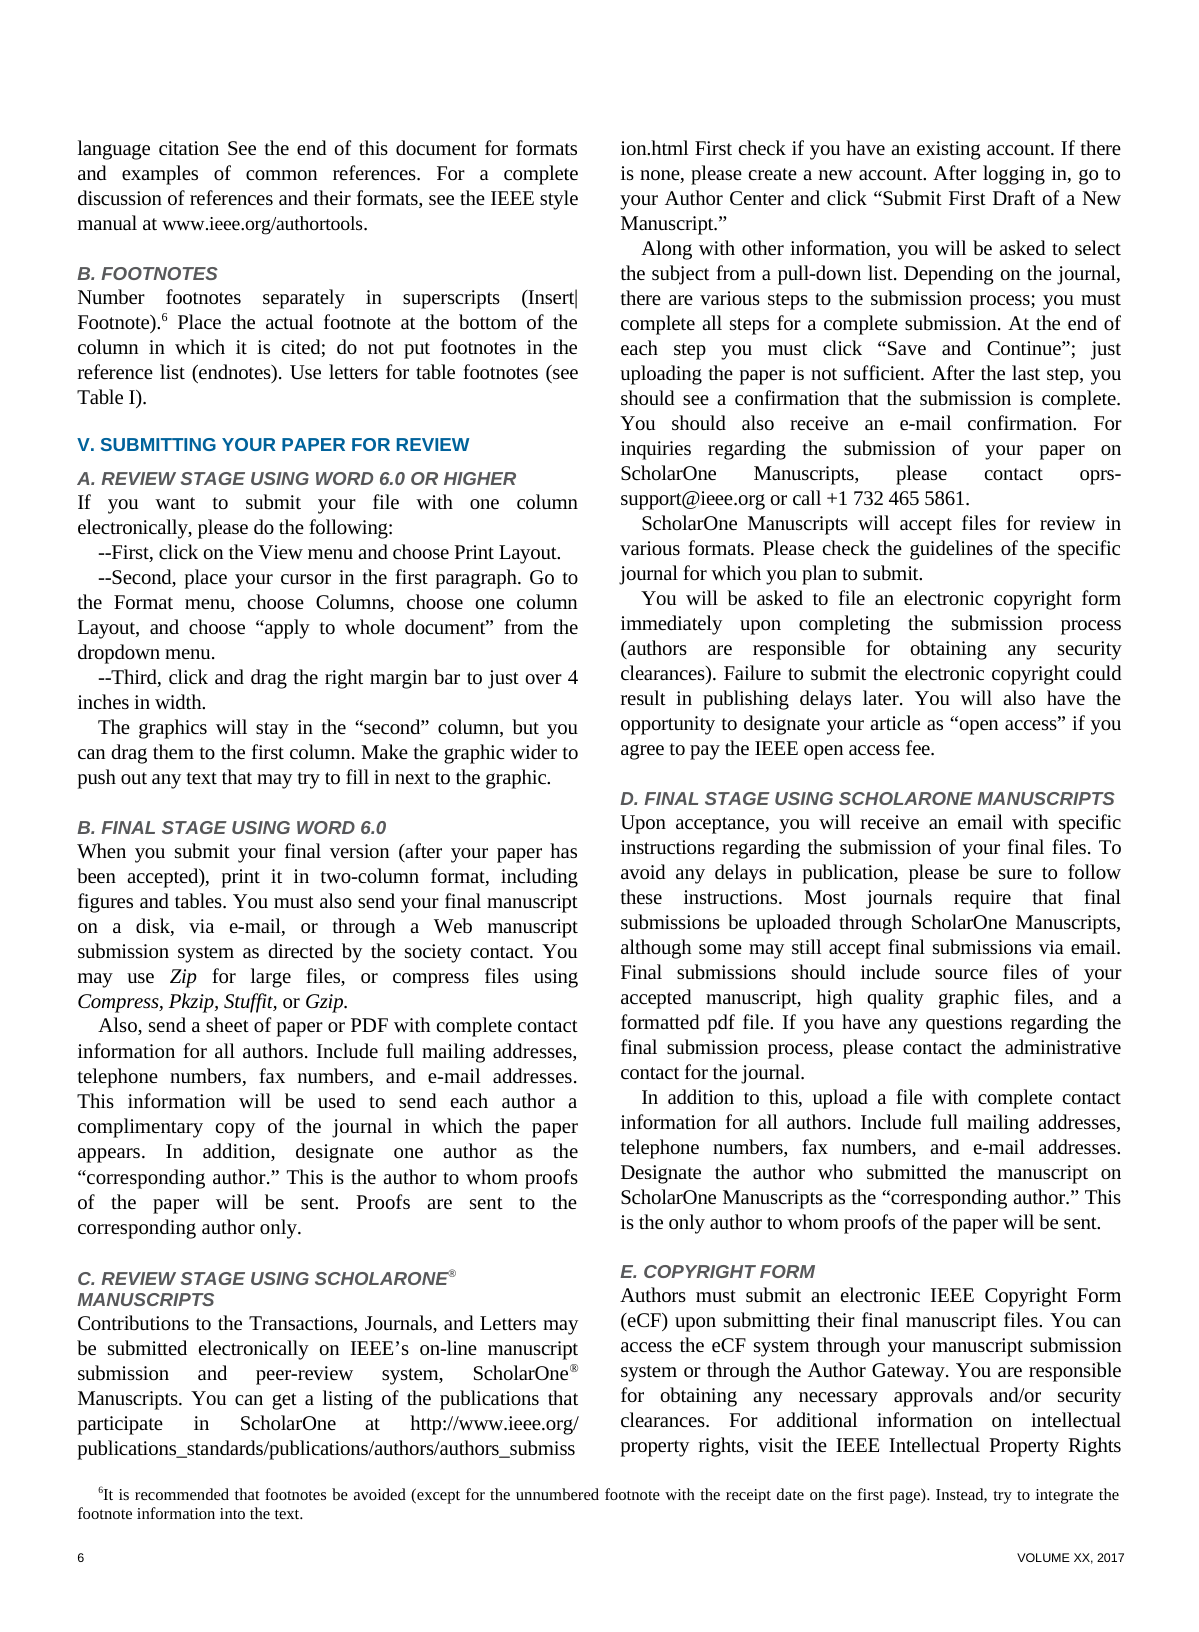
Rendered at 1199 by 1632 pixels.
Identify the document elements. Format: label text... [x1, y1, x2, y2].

text In addition to this, upload a file with complete contact information for all authors. Include full mailing addresses, telephone numbers, fax numbers, and e-mail addresses. Designate the author who submitted the manuscript on ScholarOne Manuscripts as the “corresponding author.” This is the only author to whom proofs of the paper will be sent. [620, 1084, 1122, 1234]
text When you submit your final version (after your paper has been accepted), print it in two-column format, including figures and tables. You must also send your final manuscript on a disk, via e-mail, or through a Web manuscript submission system as directed by the society contact. You may use Zip for large files, or compress files using Compress, Pkzip, Stuffit, or Gzip. [77, 838, 578, 1013]
text ScholarOne Manuscripts will accept files for review in various formats. Please check the guidelines of the specific journal for which you plan to submit. [620, 510, 1122, 585]
text Upon acceptance, you will receive an email with specific instructions regarding the submission of your final files. To avoid any delays in publication, please be sure to follow these instructions. Most journals require that final submissions be uploaded through ScholarOne Manuscripts, although some may still accept final submissions via email. Final submissions should include source files of your accepted manuscript, high quality graphic files, and a formatted pdf file. If you have any questions regarding the final submission process, please contact the administrative contact for the journal. [620, 809, 1122, 1084]
text --First, click on the View menu and choose Print Layout. [77, 540, 578, 565]
list SUBMITTING YOUR PAPER FOR REVIEW [77, 434, 578, 456]
text Contributions to the Transactions, Journals, and Letters may be submitted electronically on IEEE’s on-line manuscript submission and peer-review system, ScholarOne® Manuscripts. You can get a listing of the publications that participate in ScholarOne at http://www.ieee.org/ publications_standards/publications/authors/authors_submission.html First check if you have an existing account. If there is none, please create a new account. After logging in, go to your Author Center and click “Submit First Draft of a New Manuscript.” [77, 1310, 578, 1460]
text Along with other information, you will be asked to select the subject from a pull-down list. Depending on the journal, there are various steps to the submission process; you must complete all steps for a complete submission. At the end of each step you must click “Save and Continue”; just uploading the paper is not sufficient. After the last step, you should see a confirmation that the submission is complete. You should also receive an e-mail confirmation. For inquiries regarding the submission of your paper on ScholarOne Manuscripts, please contact oprs-support@ieee.org or call +1 732 465 5861. [620, 235, 1122, 510]
text If you want to submit your file with one column electronically, please do the following: [77, 490, 578, 540]
text You will be asked to file an electronic copyright form immediately upon completing the submission process (authors are responsible for obtaining any security clearances). Failure to submit the electronic copyright could result in publishing delays later. You will also have the opportunity to designate your article as “open access” if you agree to pay the IEEE open access fee. [620, 585, 1122, 760]
list FINAL STAGE USING WORD 6.0 [77, 817, 578, 838]
list REVIEW STAGE USING WORD 6.0 OR HIGHER [77, 468, 578, 490]
text The graphics will stay in the “second” column, but you can drag them to the first column. Make the graphic wider to push out any text that may try to fill in next to the graphic. [77, 715, 578, 790]
text --Third, click and drag the right margin bar to just over 4 inches in width. [77, 665, 578, 715]
text --Second, place your cursor in the first paragraph. Go to the Format menu, choose Columns, choose one column Layout, and choose “apply to whole document” from the dropdown menu. [77, 565, 578, 665]
text Contributions to the Transactions, Journals, and Letters may be submitted electronically on IEEE’s on-line manuscript submission and peer-review system, ScholarOne® Manuscripts. You can get a listing of the publications that participate in ScholarOne at http://www.ieee.org/ publications_standards/publications/authors/authors_submission.html First check if you have an existing account. If there is none, please create a new account. After logging in, go to your Author Center and click “Submit First Draft of a New Manuscript.” [620, 135, 1122, 235]
text Number footnotes separately in superscripts (Insert| Footnote). Place the actual footnote at the bottom of the column in which it is cited; do not put footnotes in the reference list (endnotes). Use letters for table footnotes (see Table I). [77, 284, 578, 409]
list REVIEW STAGE USING SCHOLARONE® MANUSCRIPTS [77, 1267, 578, 1310]
text COPYRIGHT FORM [620, 1261, 1122, 1283]
list FOOTNOTES [77, 262, 578, 284]
text Also, send a sheet of paper or PDF with complete contact information for all authors. Include full mailing addresses, telephone numbers, fax numbers, and e-mail addresses. This information will be used to send each author a complimentary copy of the journal in which the paper appears. In addition, designate one author as the “corresponding author.” This is the author to whom proofs of the paper will be sent. Proofs are sent to the corresponding author only. [77, 1013, 578, 1239]
text FINAL STAGE USING SCHOLARONE MANUSCRIPTS [620, 787, 1122, 809]
